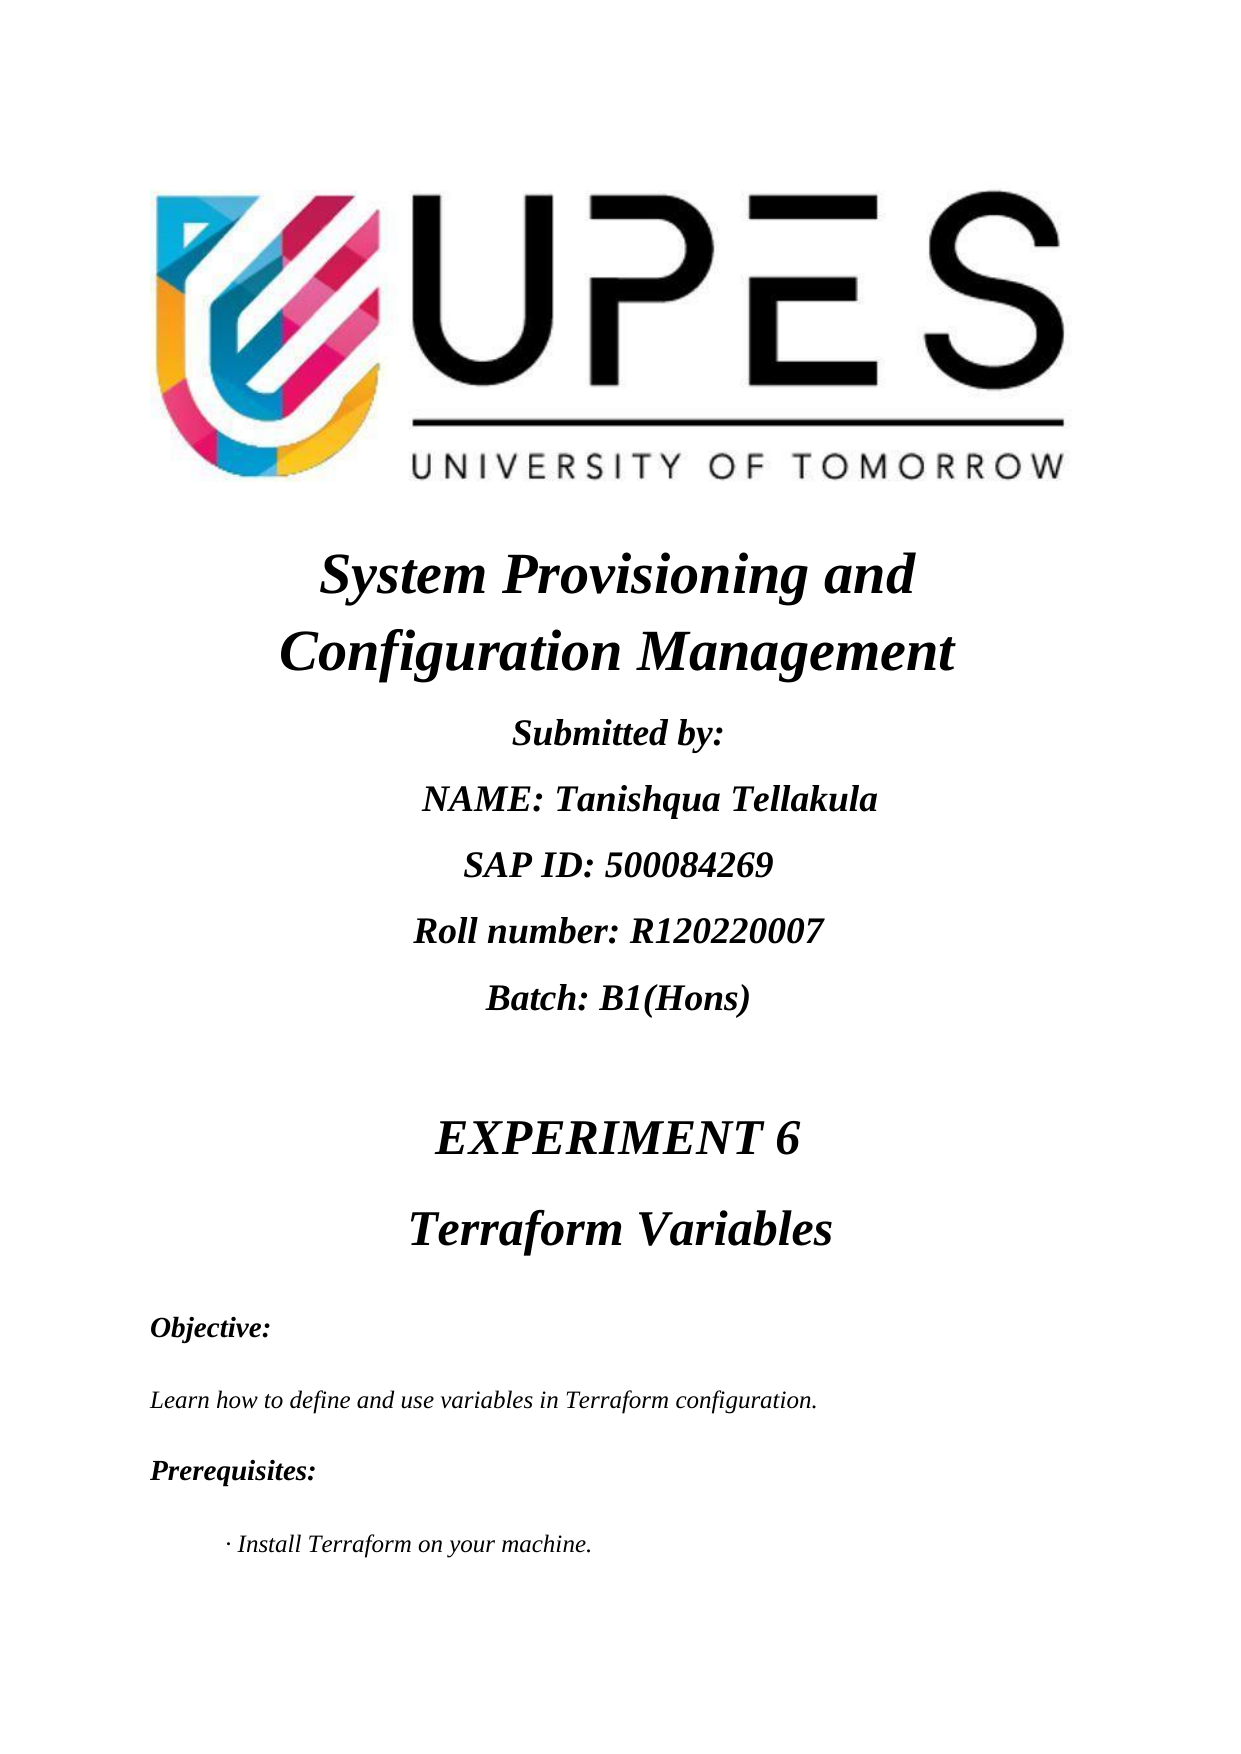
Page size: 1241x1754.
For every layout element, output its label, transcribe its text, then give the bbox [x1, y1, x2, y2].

text System Provisioning and Configuration Management [150, 539, 1090, 683]
text Roll number: R120220007 [150, 909, 1090, 952]
text NAME: Tanishqua Tellakula [150, 776, 1090, 819]
text EXPERIMENT 6 [150, 1108, 1090, 1165]
text · Install Terraform on your machine. [225, 1529, 1090, 1557]
text Submitted by: [150, 710, 1090, 753]
text Learn how to define and use variables in Terraform configuration. [150, 1385, 1090, 1414]
text Batch: B1(Hons) [150, 975, 1090, 1018]
text Prerequisites: [150, 1453, 1090, 1487]
text Terraform Variables [150, 1199, 1090, 1256]
text SAP ID: 500084269 [150, 843, 1090, 886]
text Objective: [150, 1310, 1090, 1343]
picture [150, 150, 1091, 519]
